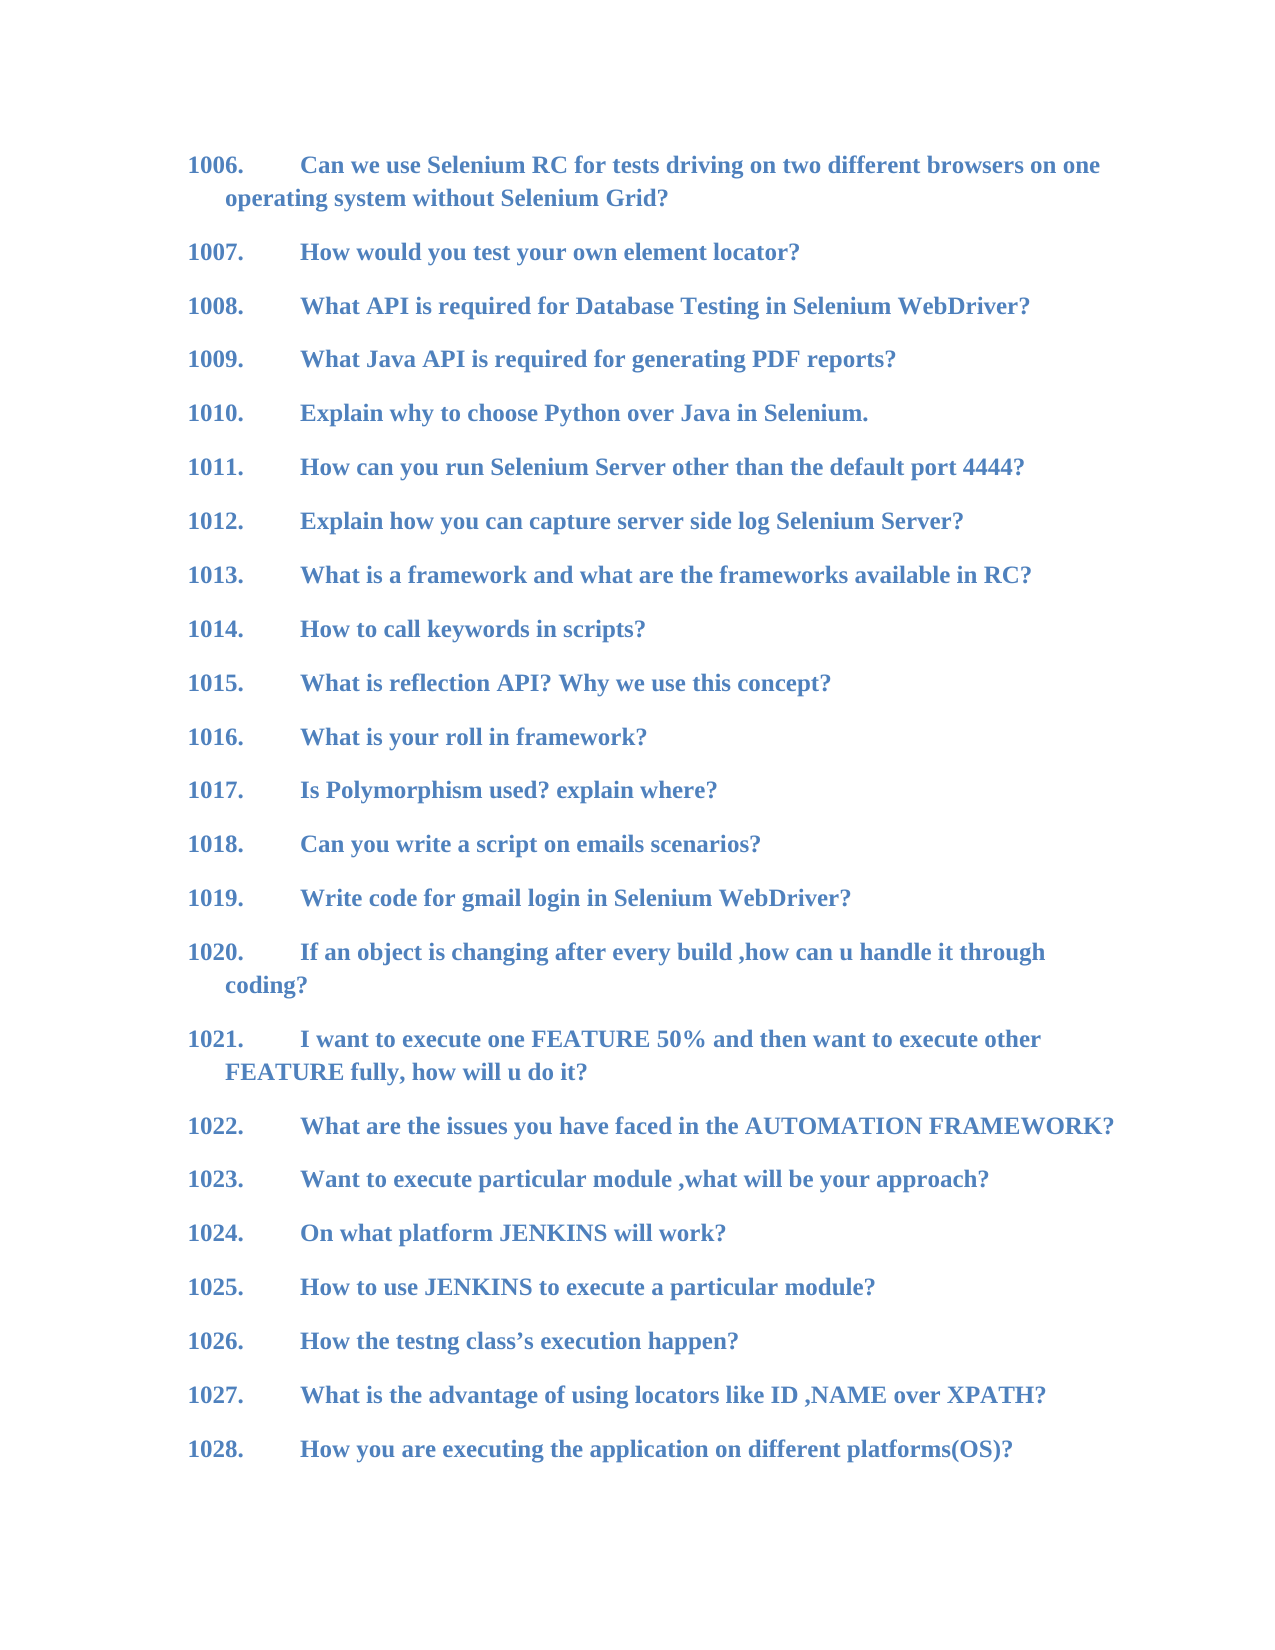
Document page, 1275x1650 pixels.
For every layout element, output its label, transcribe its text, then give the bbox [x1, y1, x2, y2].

subtitle How you are executing the application on different platforms(OS)? [187, 1434, 1125, 1463]
subtitle How would you test your own element locator? [187, 237, 1125, 266]
subtitle What are the issues you have faced in the AUTOMATION FRAMEWORK? [187, 1111, 1125, 1139]
subtitle How to use JENKINS to execute a particular module? [187, 1272, 1125, 1301]
subtitle Can you write a script on emails scenarios? [187, 829, 1125, 858]
subtitle What is your roll in framework? [187, 722, 1125, 750]
subtitle What Java API is required for generating PDF reports? [187, 344, 1125, 373]
subtitle Write code for gmail login in Selenium WebDriver? [187, 883, 1125, 912]
subtitle Can we use Selenium RC for tests driving on two different browsers on one operating system without Selenium Grid? [187, 150, 1125, 212]
subtitle Want to execute particular module ,what will be your approach? [187, 1164, 1125, 1193]
subtitle On what platform JENKINS will work? [187, 1218, 1125, 1247]
subtitle Is Polymorphism used? explain where? [187, 775, 1125, 804]
subtitle What is the advantage of using locators like ID ,NAME over XPATH? [187, 1380, 1125, 1409]
subtitle How to call keywords in scripts? [187, 614, 1125, 643]
subtitle Explain why to choose Python over Java in Selenium. [187, 398, 1125, 427]
subtitle What API is required for Database Testing in Selenium WebDriver? [187, 291, 1125, 319]
subtitle How can you run Selenium Server other than the default port 4444? [187, 452, 1125, 481]
subtitle I want to execute one FEATURE 50% and then want to execute other FEATURE fully, how will u do it? [187, 1024, 1125, 1086]
subtitle How the testng class’s execution happen? [187, 1326, 1125, 1355]
subtitle If an object is changing after every build ,how can u handle it through coding? [187, 937, 1125, 999]
subtitle What is reflection API? Why we use this concept? [187, 668, 1125, 696]
subtitle What is a framework and what are the frameworks available in RC? [187, 560, 1125, 589]
subtitle Explain how you can capture server side log Selenium Server? [187, 506, 1125, 535]
